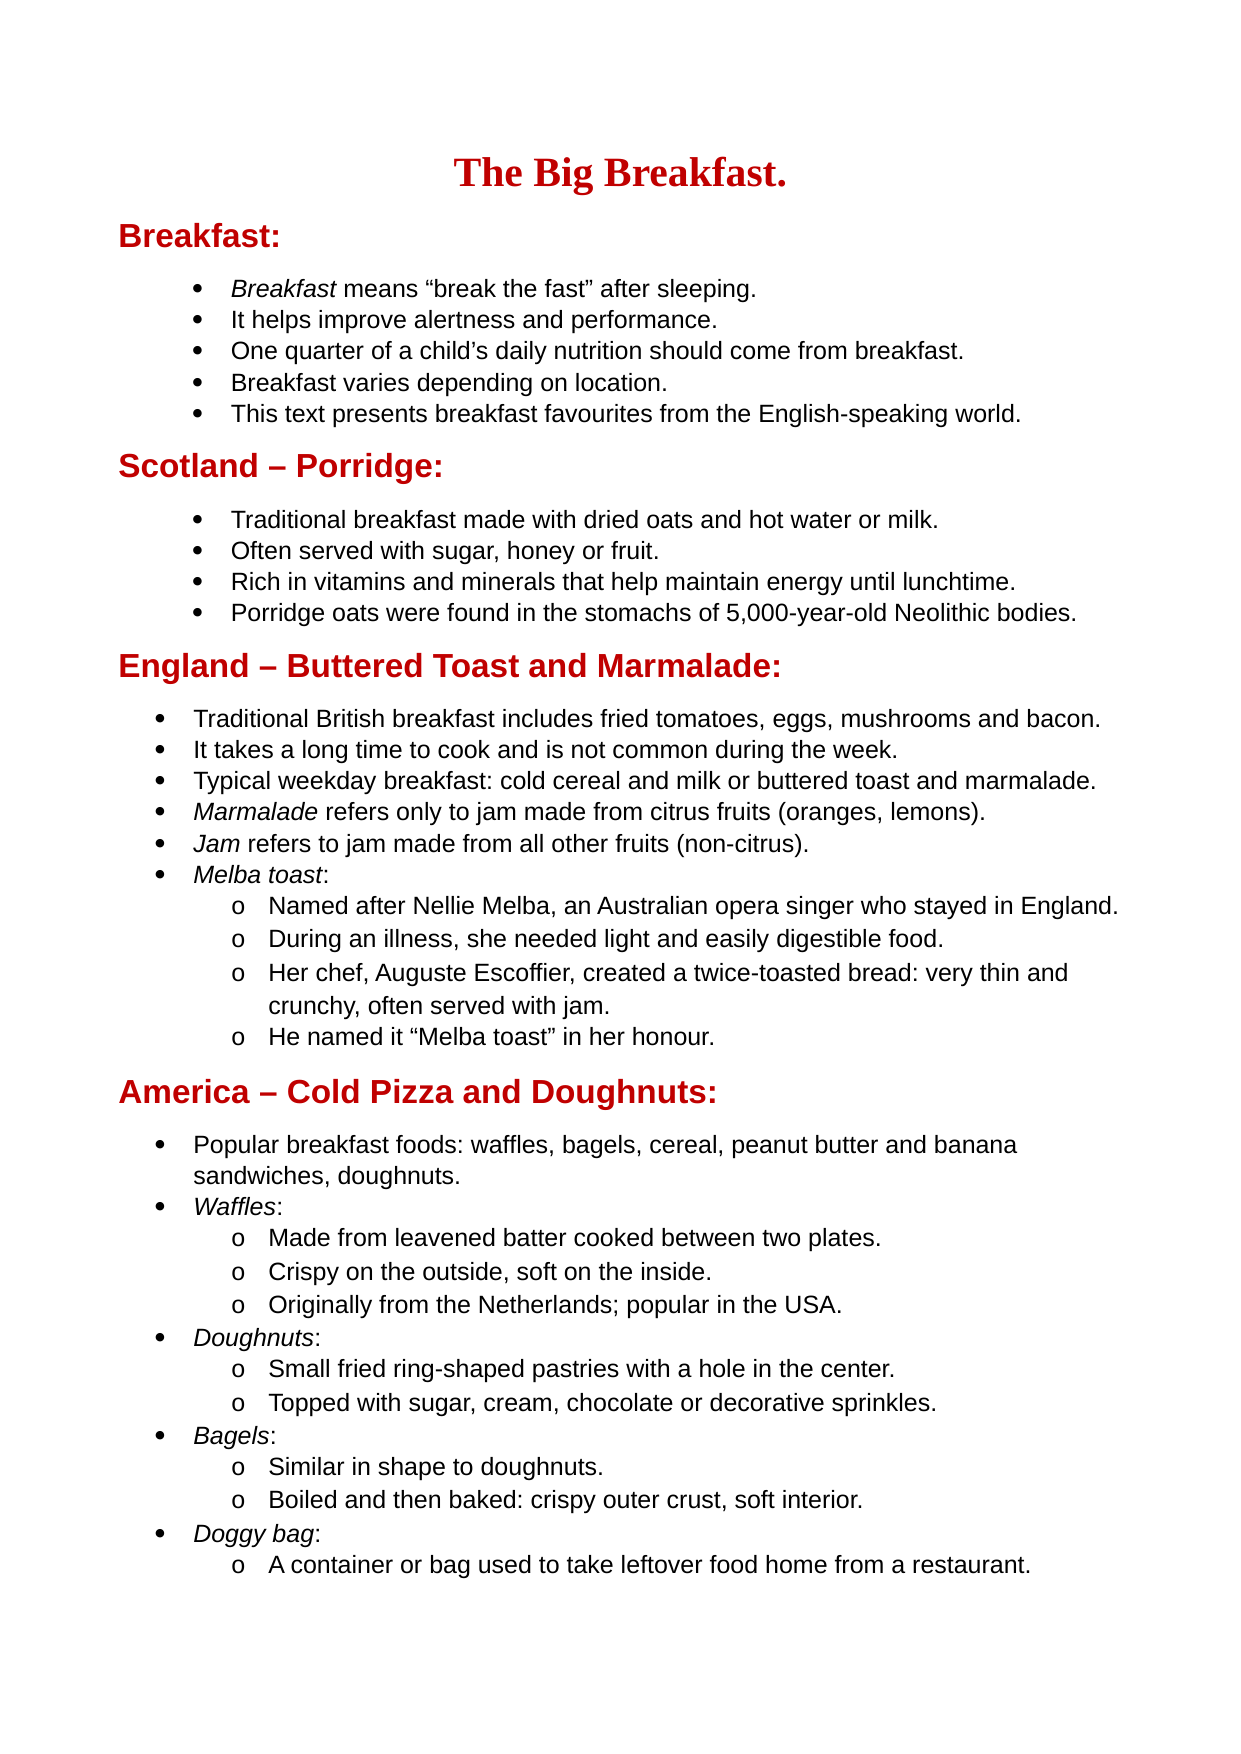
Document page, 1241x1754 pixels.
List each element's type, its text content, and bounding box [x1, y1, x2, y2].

list Breakfast means “break the fast” after sleeping. [193, 274, 1122, 303]
text Scotland – Porridge: [118, 446, 1122, 485]
list Doggy bag: [156, 1519, 1122, 1548]
list Crispy on the outside, soft on the inside. [231, 1257, 1122, 1287]
list Melba toast: [156, 860, 1122, 888]
list Topped with sugar, cream, chocolate or decorative sprinkles. [231, 1388, 1122, 1419]
list Bagels: [156, 1421, 1122, 1450]
list Marmalade refers only to jam made from citrus fruits (oranges, lemons). [156, 797, 1122, 826]
list Typical weekday breakfast: cold cereal and milk or buttered toast and marmalade. [156, 766, 1122, 795]
list Named after Nellie Melba, an Australian opera singer who stayed in England. [231, 891, 1122, 922]
list Waffles: [156, 1192, 1122, 1221]
list This text presents breakfast favourites from the English-speaking world. [193, 399, 1122, 427]
list Breakfast varies depending on location. [193, 367, 1122, 396]
list Rich in vitamins and minerals that help maintain energy until lunchtime. [193, 567, 1122, 596]
list Porridge oats were found in the stomachs of 5,000-year-old Neolithic bodies. [193, 598, 1122, 627]
list During an illness, she needed light and easily digestible food. [231, 924, 1122, 955]
list Popular breakfast foods: waffles, bagels, cereal, peanut butter and banana sandwiches, doughnuts. [156, 1130, 1122, 1190]
list He named it “Melba toast” in her honour. [231, 1022, 1122, 1053]
text Breakfast: [118, 216, 1122, 254]
text America – Cold Pizza and Doughnuts: [118, 1072, 1122, 1110]
text The Big Breakfast. [118, 148, 1122, 196]
list Often served with sugar, honey or fruit. [193, 536, 1122, 564]
list Traditional British breakfast includes fried tomatoes, eggs, mushrooms and bacon. [156, 704, 1122, 733]
list Boiled and then baked: crispy outer crust, soft interior. [231, 1486, 1122, 1516]
list Originally from the Netherlands; popular in the USA. [231, 1290, 1122, 1321]
list A container or bag used to take leftover food home from a restaurant. [231, 1550, 1122, 1581]
list One quarter of a child’s daily nutrition should come from breakfast. [193, 336, 1122, 365]
list Similar in shape to doughnuts. [231, 1452, 1122, 1483]
list Her chef, Auguste Escoffier, created a twice-toasted bread: very thin and crunchy, often served with jam. [231, 957, 1122, 1019]
list Small fried ring-shaped pastries with a hole in the center. [231, 1354, 1122, 1385]
list It takes a long time to cook and is not common during the week. [156, 735, 1122, 764]
text England – Buttered Toast and Marmalade: [118, 646, 1122, 684]
list It helps improve alertness and performance. [193, 305, 1122, 334]
list Traditional breakfast made with dried oats and hot water or milk. [193, 504, 1122, 533]
list Doughnuts: [156, 1323, 1122, 1352]
list Made from leavened batter cooked between two plates. [231, 1223, 1122, 1254]
list Jam refers to jam made from all other fruits (non-citrus). [156, 828, 1122, 857]
